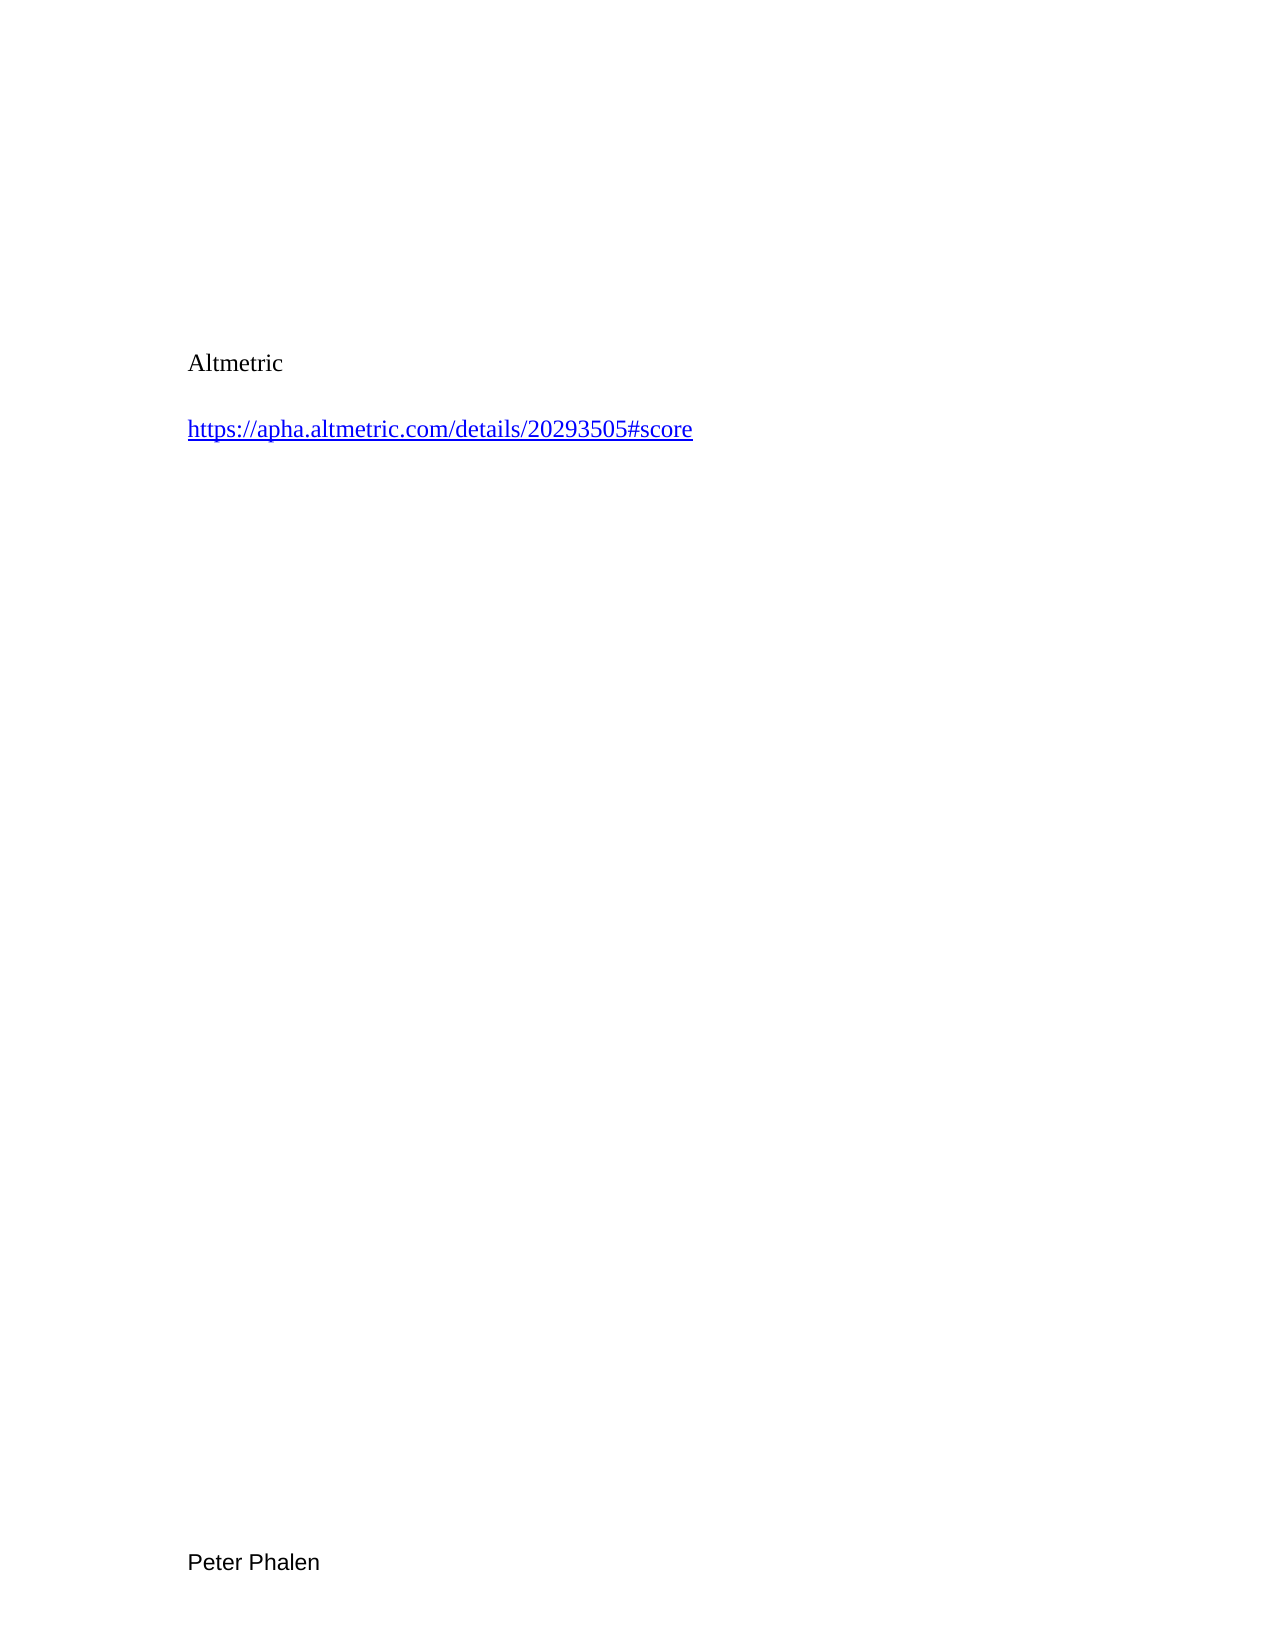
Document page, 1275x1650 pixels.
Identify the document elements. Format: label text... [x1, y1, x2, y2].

text Altmetric [187, 348, 1087, 377]
text https://apha.altmetric.com/details/20293505#score [187, 414, 1087, 443]
